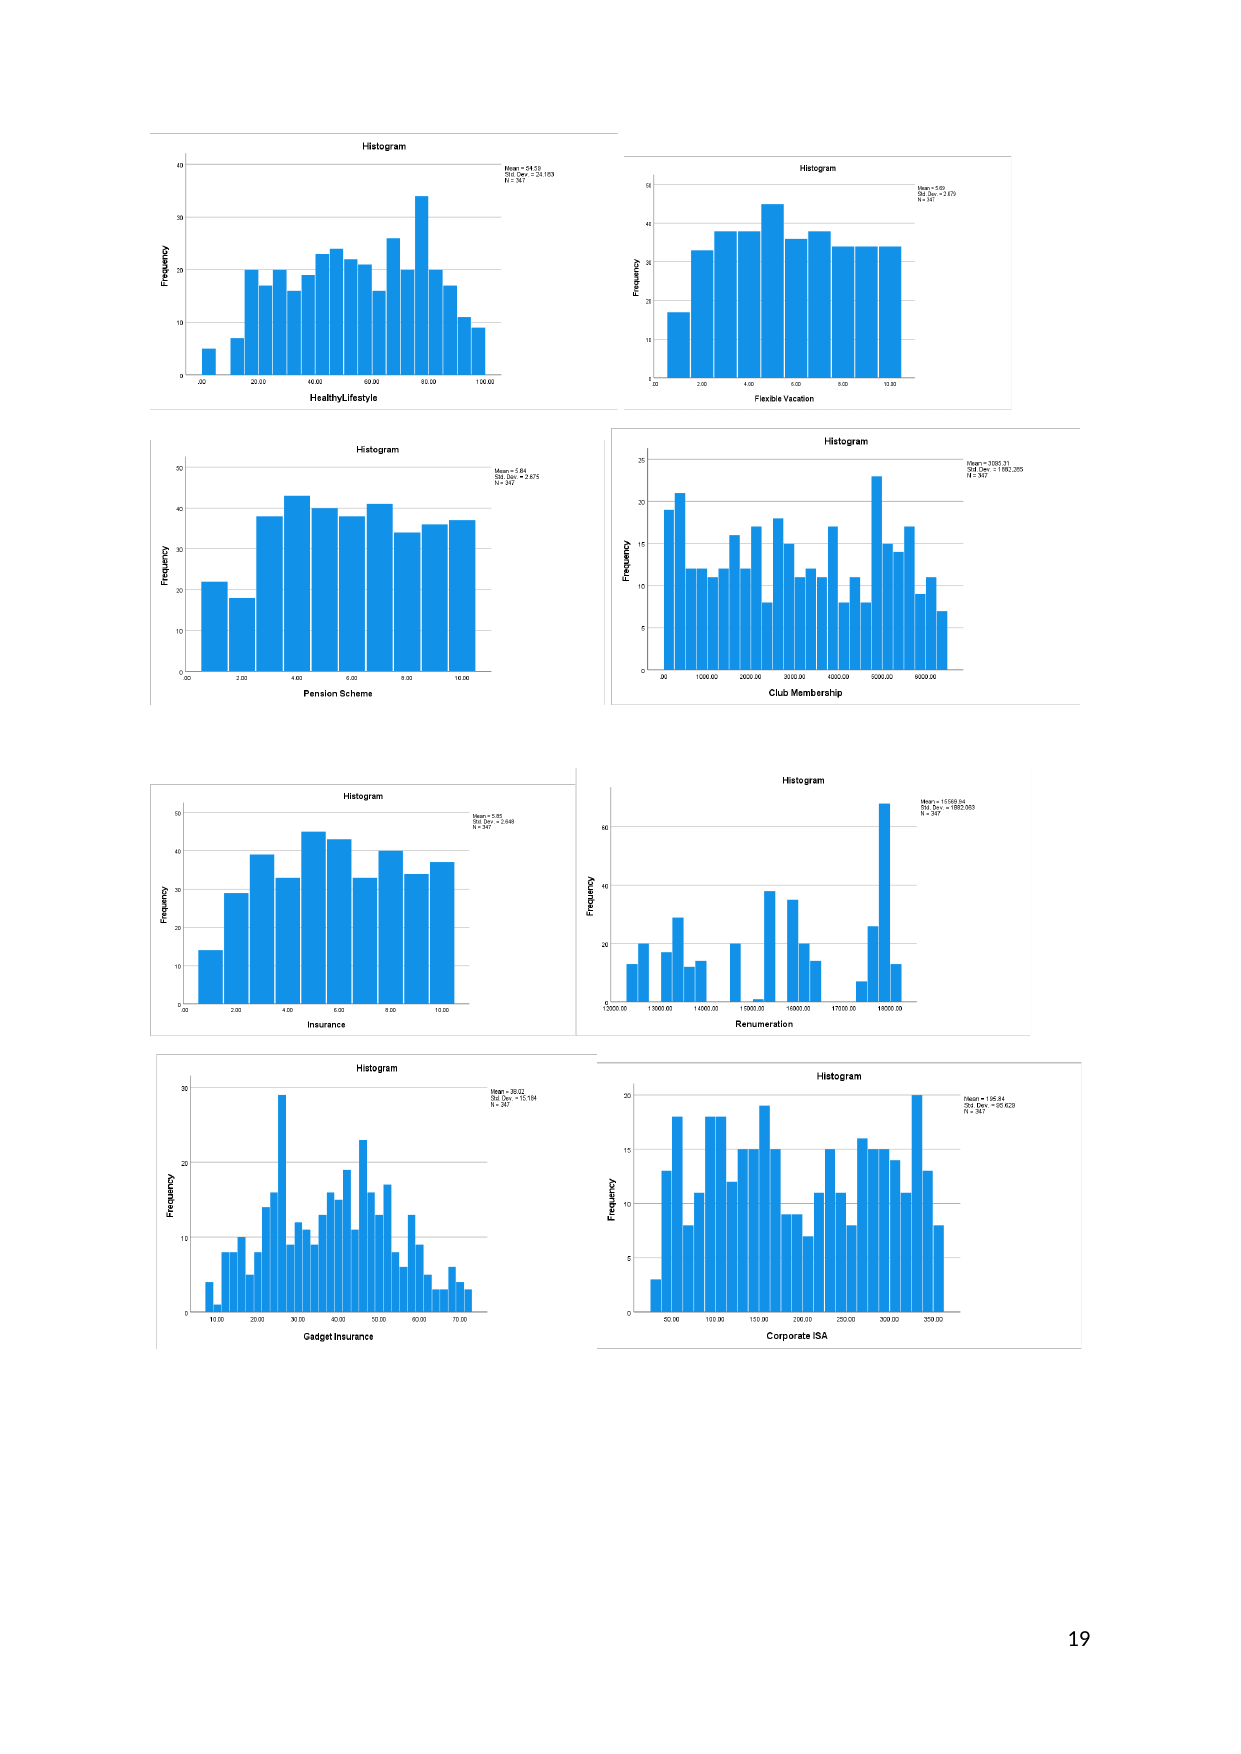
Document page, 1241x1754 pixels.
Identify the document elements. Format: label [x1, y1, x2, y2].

picture [611, 428, 1080, 705]
picture [150, 440, 605, 705]
picture [624, 156, 1012, 410]
picture [150, 768, 1031, 1036]
picture [150, 133, 618, 410]
picture [156, 1054, 1082, 1349]
